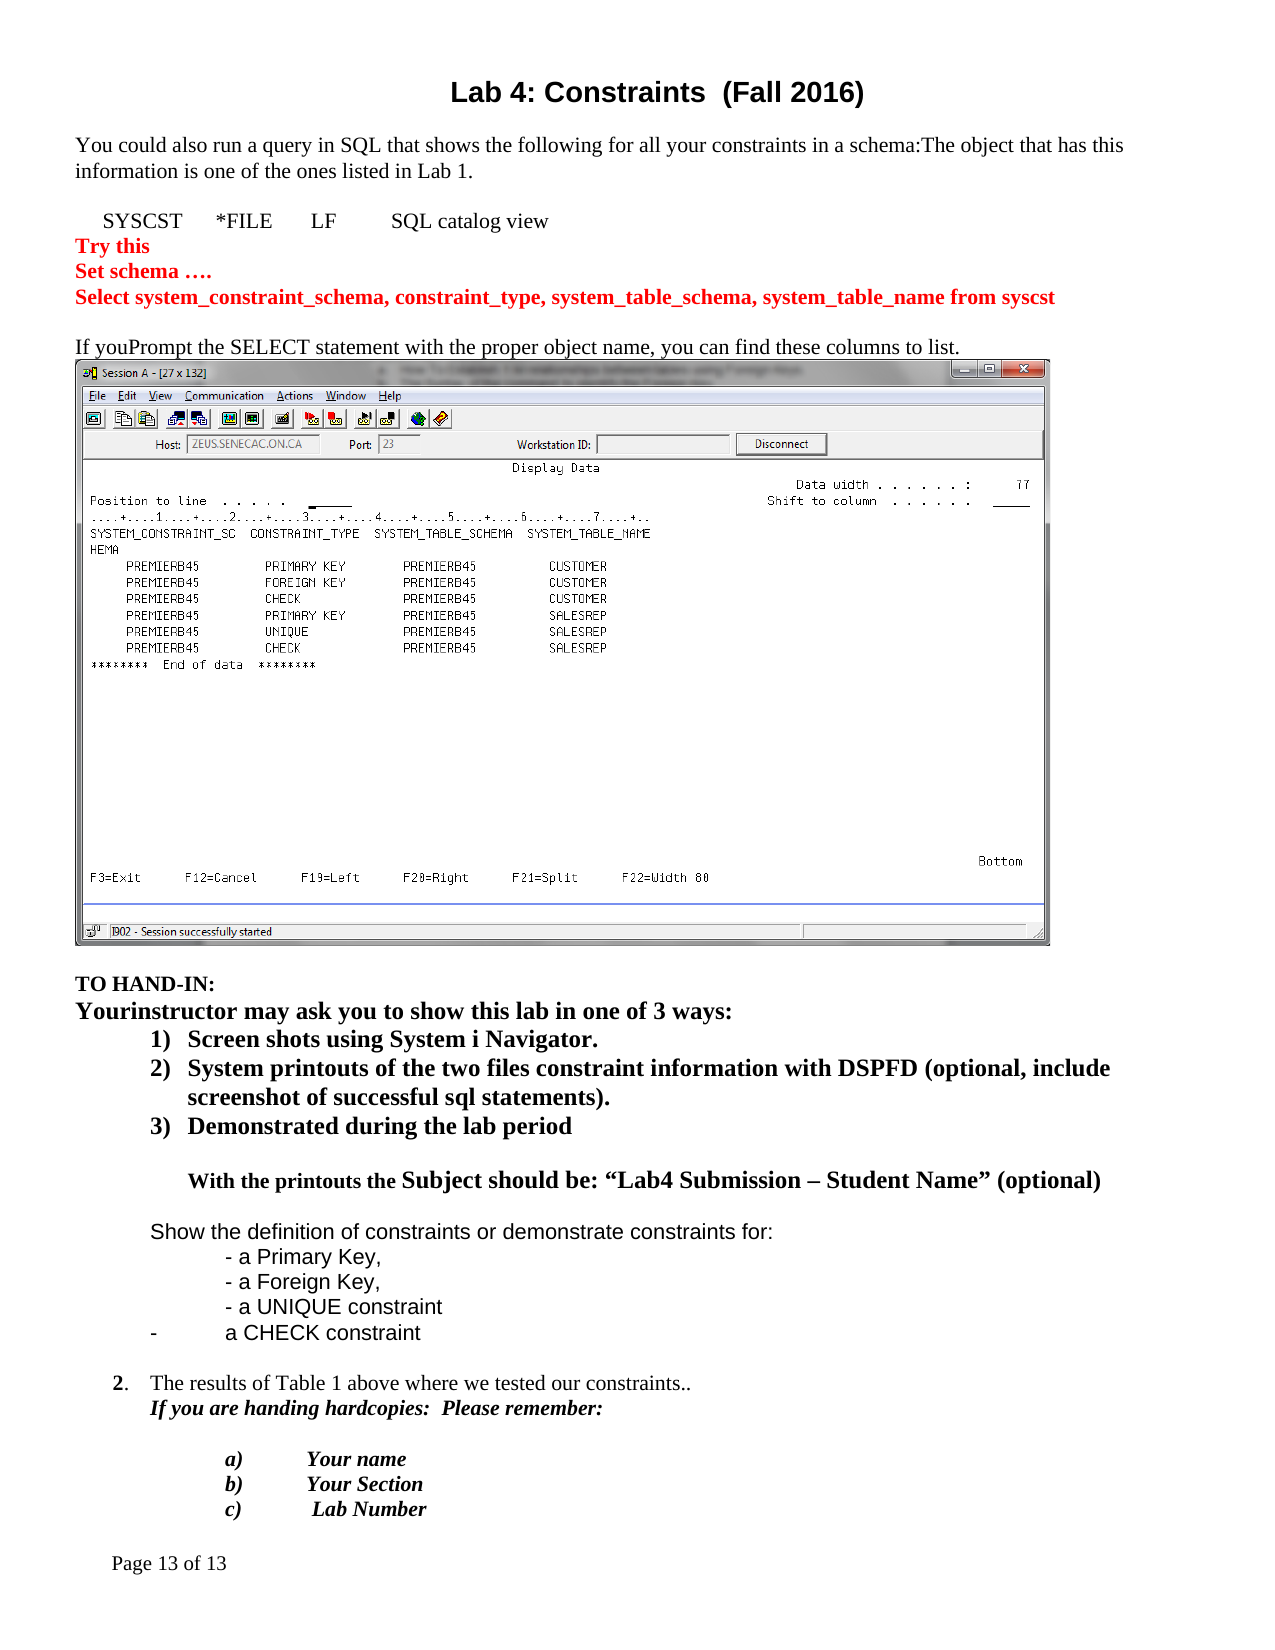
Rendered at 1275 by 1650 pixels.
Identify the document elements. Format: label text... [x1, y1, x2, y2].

text SYSCST *FILE LF SQL catalog view [75, 208, 1200, 233]
list Lab Number [225, 1496, 1200, 1521]
text TO HAND-IN: [75, 971, 1200, 996]
text If you are handing hardcopies: Please remember: [150, 1395, 1200, 1420]
text Yourinstructor may ask you to show this lab in one of 3 ways: [75, 996, 1200, 1024]
text Set schema …. [75, 258, 1200, 284]
list Your Section [225, 1471, 1200, 1496]
text - a UNIQUE constraint [150, 1294, 1200, 1319]
text - a Foreign Key, [150, 1269, 1200, 1294]
picture [75, 359, 1050, 946]
text Show the definition of constraints or demonstrate constraints for: [112, 1219, 1200, 1244]
text 2. The results of Table 1 above where we tested our constraints.. [75, 1370, 1200, 1395]
text Select system_constraint_schema, constraint_type, system_table_schema, system_table_name from syscst [75, 284, 1200, 309]
text With the printouts the Subject should be: “Lab4 Submission – Student Name” (optional) [187, 1165, 1200, 1193]
list Your name [225, 1446, 1200, 1471]
list Screen shots using System i Navigator. [150, 1024, 1200, 1053]
text You could also run a query in SQL that shows the following for all your constraints in a schema:The object that has this information is one of the ones listed in Lab 1. [75, 132, 1200, 183]
text - a CHECK constraint [112, 1319, 1200, 1345]
text If youPrompt the SELECT statement with the proper object name, you can find these columns to list. [75, 334, 1200, 359]
text - a Primary Key, [150, 1244, 1200, 1269]
list System printouts of the two files constraint information with DSPFD (optional, include screenshot of successful sql statements). [150, 1053, 1200, 1111]
text Try this [75, 233, 1200, 258]
list Demonstrated during the lab period [150, 1111, 1200, 1139]
